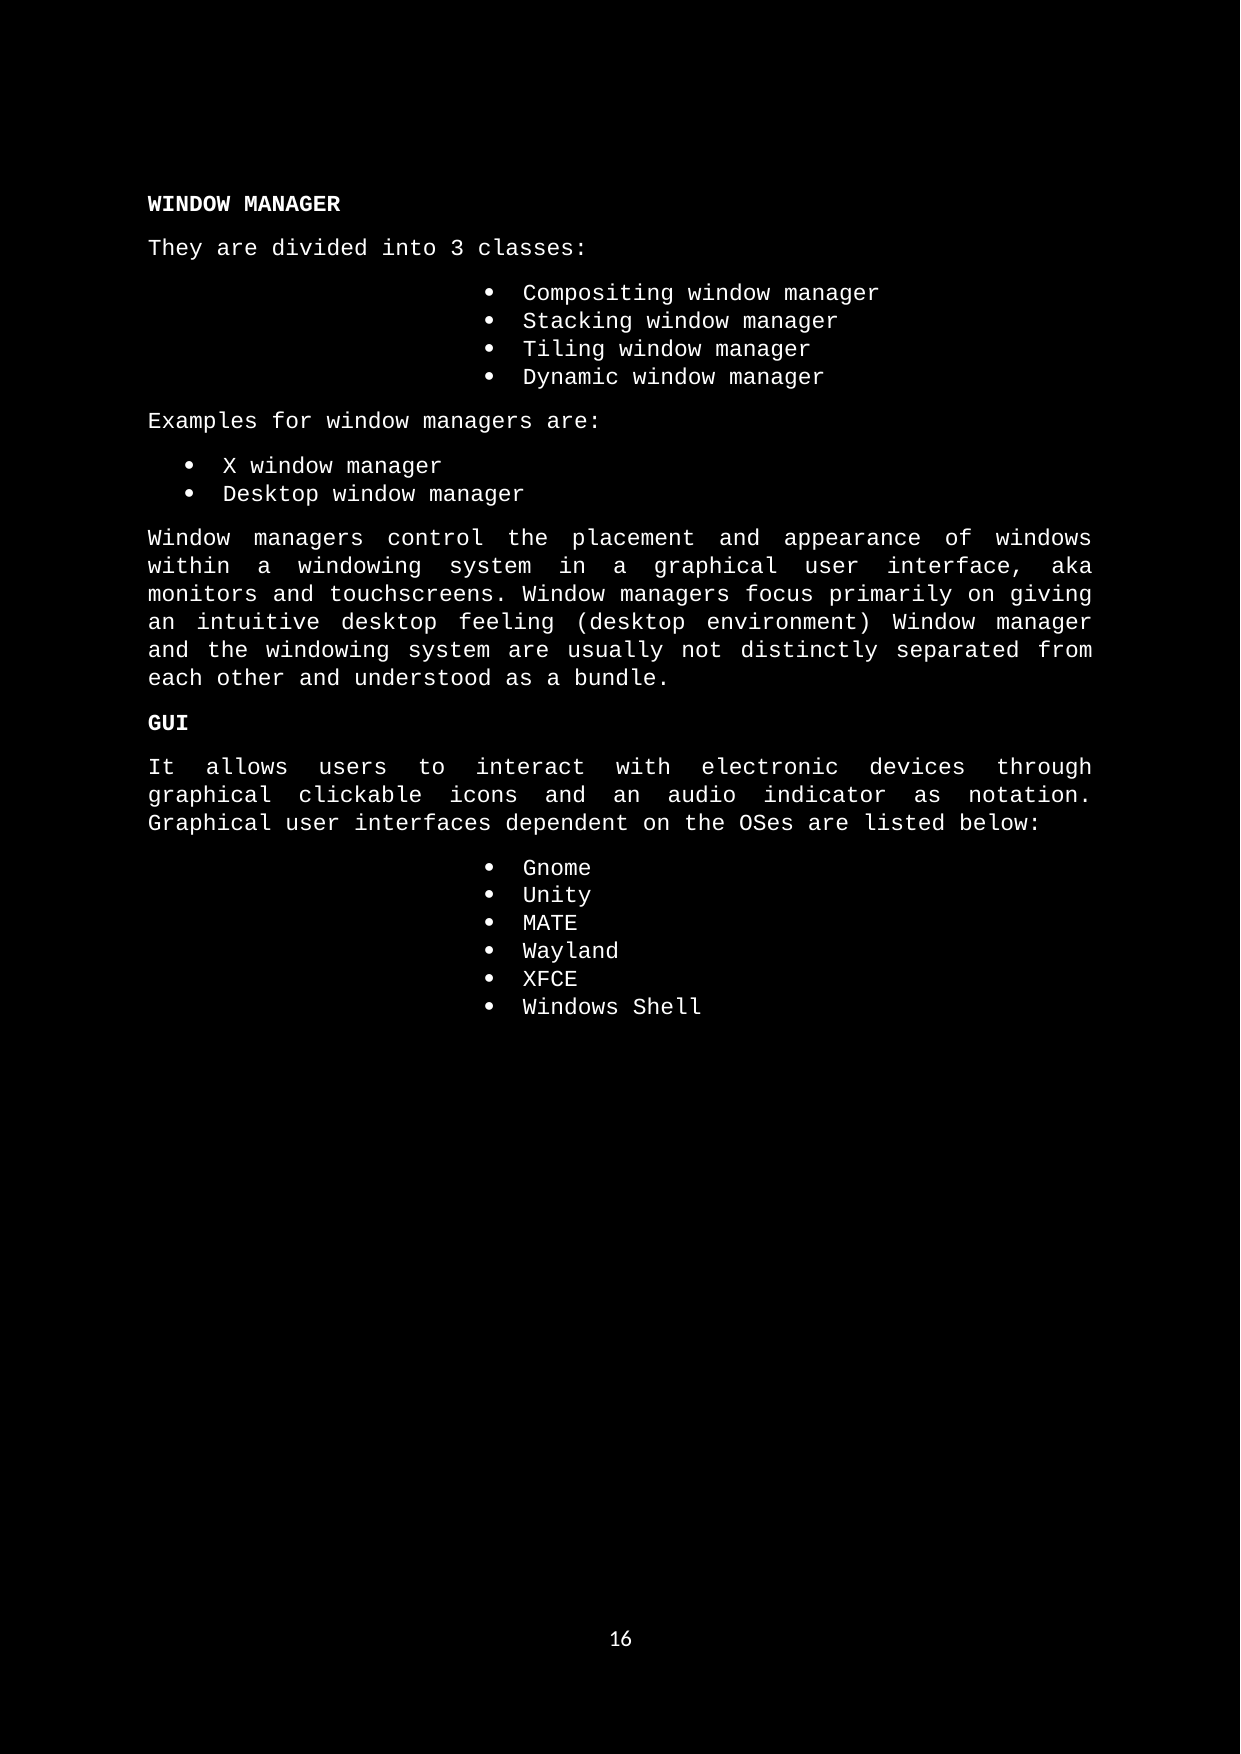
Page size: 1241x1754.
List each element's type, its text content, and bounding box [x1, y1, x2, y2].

list Desktop window manager [185, 482, 1093, 508]
list MATE [485, 912, 1093, 938]
list Windows Shell [485, 996, 1093, 1021]
list Wayland [485, 940, 1093, 966]
list Tiling window manager [485, 337, 1093, 363]
text WINDOW MANAGER [148, 192, 1093, 218]
text They are divided into 3 classes: [148, 237, 1093, 263]
list X window manager [185, 454, 1093, 480]
text It allows users to interact with electronic devices through graphical clickable icons and an audio indicator as notation. Graphical user interfaces dependent on the OSes are listed below: [148, 756, 1093, 837]
list Stacking window manager [485, 309, 1093, 335]
list Unity [485, 884, 1093, 910]
list XFCE [485, 968, 1093, 993]
list Gnome [485, 856, 1093, 882]
text GUI [148, 711, 1093, 737]
text Examples for window managers are: [148, 410, 1093, 436]
text Window managers control the placement and appearance of windows within a windowing system in a graphical user interface, aka monitors and touchscreens. Window managers focus primarily on giving an intuitive desktop feeling (desktop environment) Window manager and the windowing system are usually not distinctly separated from each other and understood as a bundle. [148, 527, 1093, 692]
list Compositing window manager [485, 281, 1093, 307]
list Dynamic window manager [485, 365, 1093, 391]
